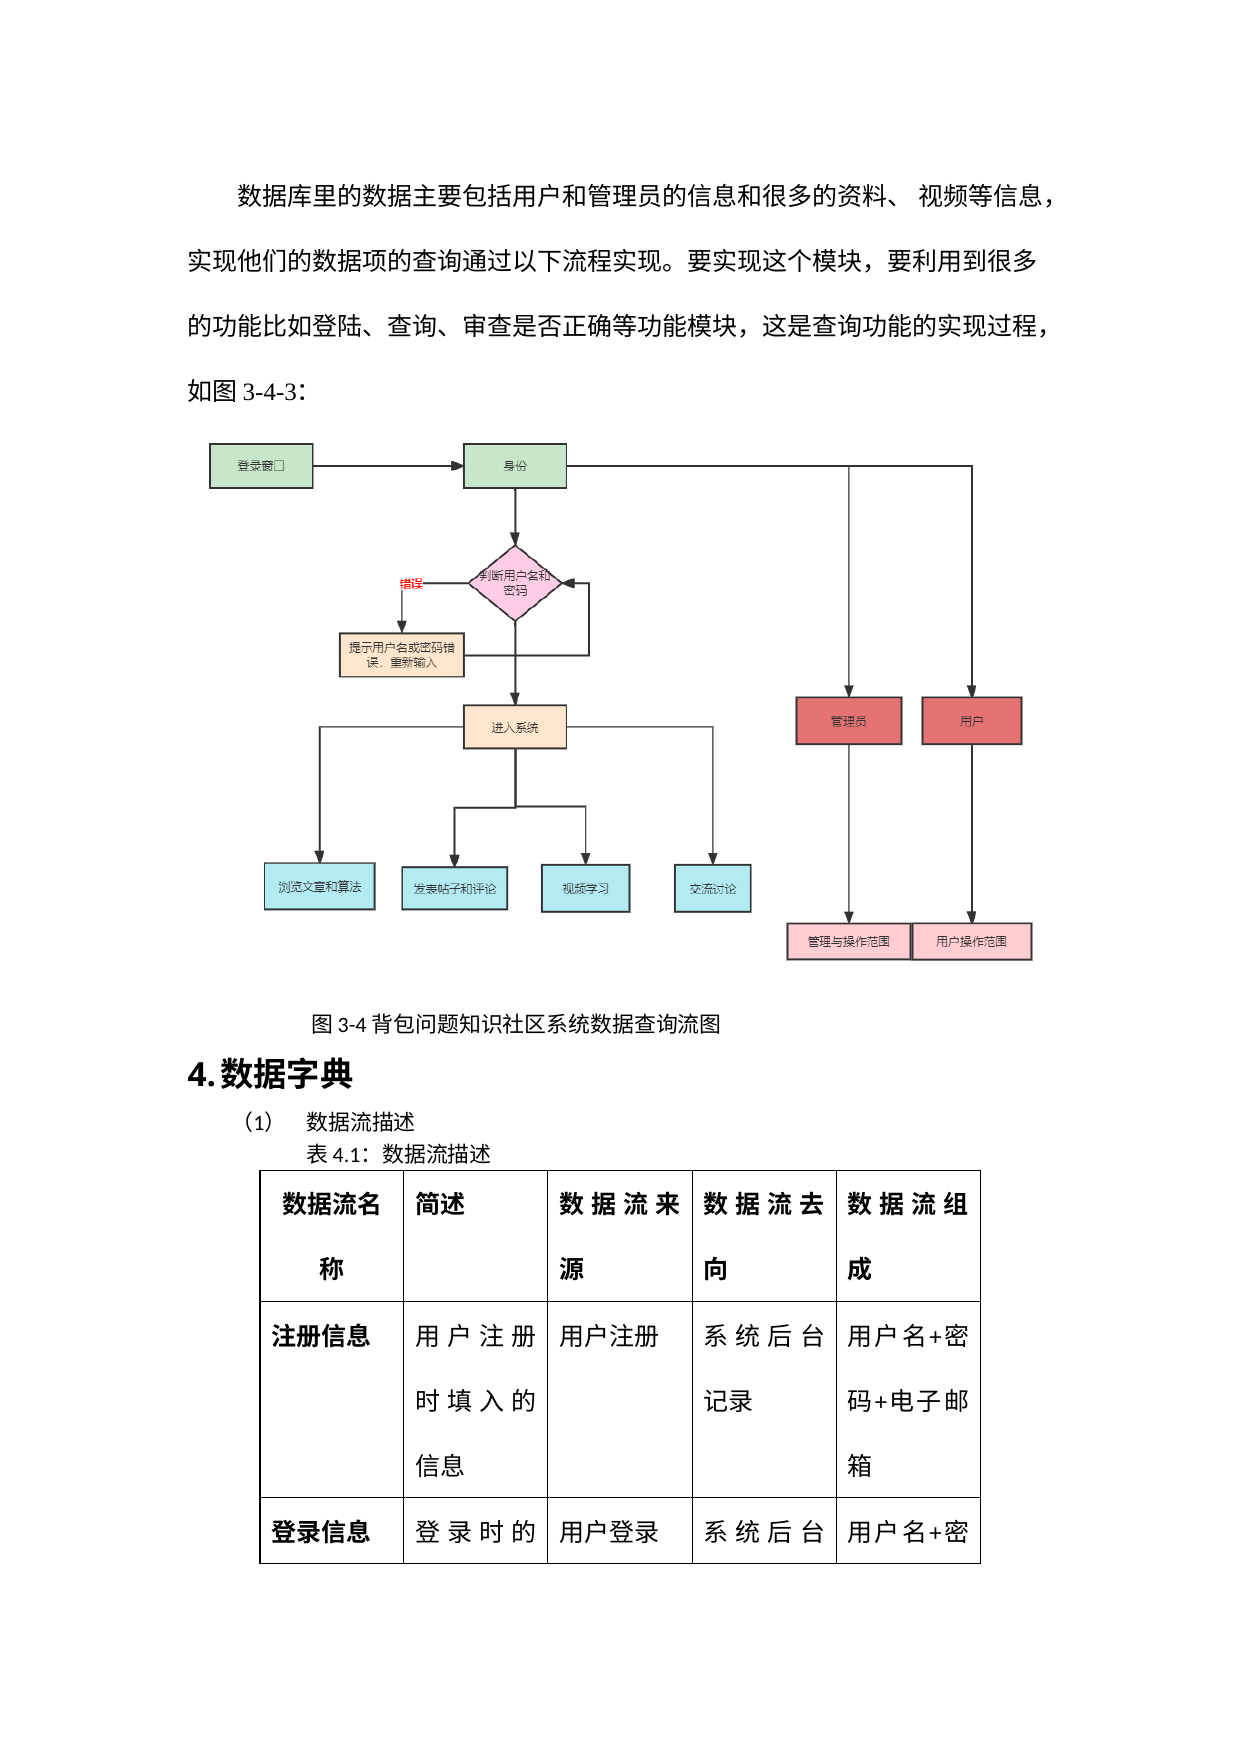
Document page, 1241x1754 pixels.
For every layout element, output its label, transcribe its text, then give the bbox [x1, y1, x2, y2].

text 数据库里的数据主要包括用户和管理员的信息和很多的资料、 视频等信息，实现他们的数据项的查询通过以下流程实现。要实现这个模块，要利用到很多的功能比如登陆、查询、审查是否正确等功能模块，这是查询功能的实现过程，如图3-4-3： [187, 162, 1053, 422]
table_cell 用户注册 [548, 1302, 692, 1497]
table_cell 系统后台记录 [693, 1302, 836, 1497]
table_cell 用户名+密码 [837, 1498, 980, 1563]
table_header 数据流名称 [261, 1171, 403, 1301]
list 表4.1：数据流描述 [306, 1137, 1053, 1169]
table_cell 用户注册时填入的信息 [404, 1302, 547, 1497]
table_cell 登录时的基本信息 [404, 1498, 547, 1563]
table_cell 注册信息 [261, 1302, 403, 1497]
table_cell 登录信息 [261, 1498, 403, 1563]
table_cell 用户名+密码+电子邮箱 [837, 1302, 980, 1497]
list 数据流描述 [231, 1104, 1053, 1137]
table_cell 用户登录 [548, 1498, 692, 1563]
table_header 数据流去向 [693, 1171, 836, 1301]
table_header 数据流组成 [837, 1171, 980, 1301]
table_header 数据流来源 [548, 1171, 692, 1301]
picture [187, 422, 1053, 982]
list 数据字典 [187, 1039, 1053, 1104]
table_cell 系统后台记录 [693, 1498, 836, 1563]
table_header 简述 [404, 1171, 547, 1301]
text 图3-4 背包问题知识社区系统数据查询流图 [187, 1007, 1053, 1039]
